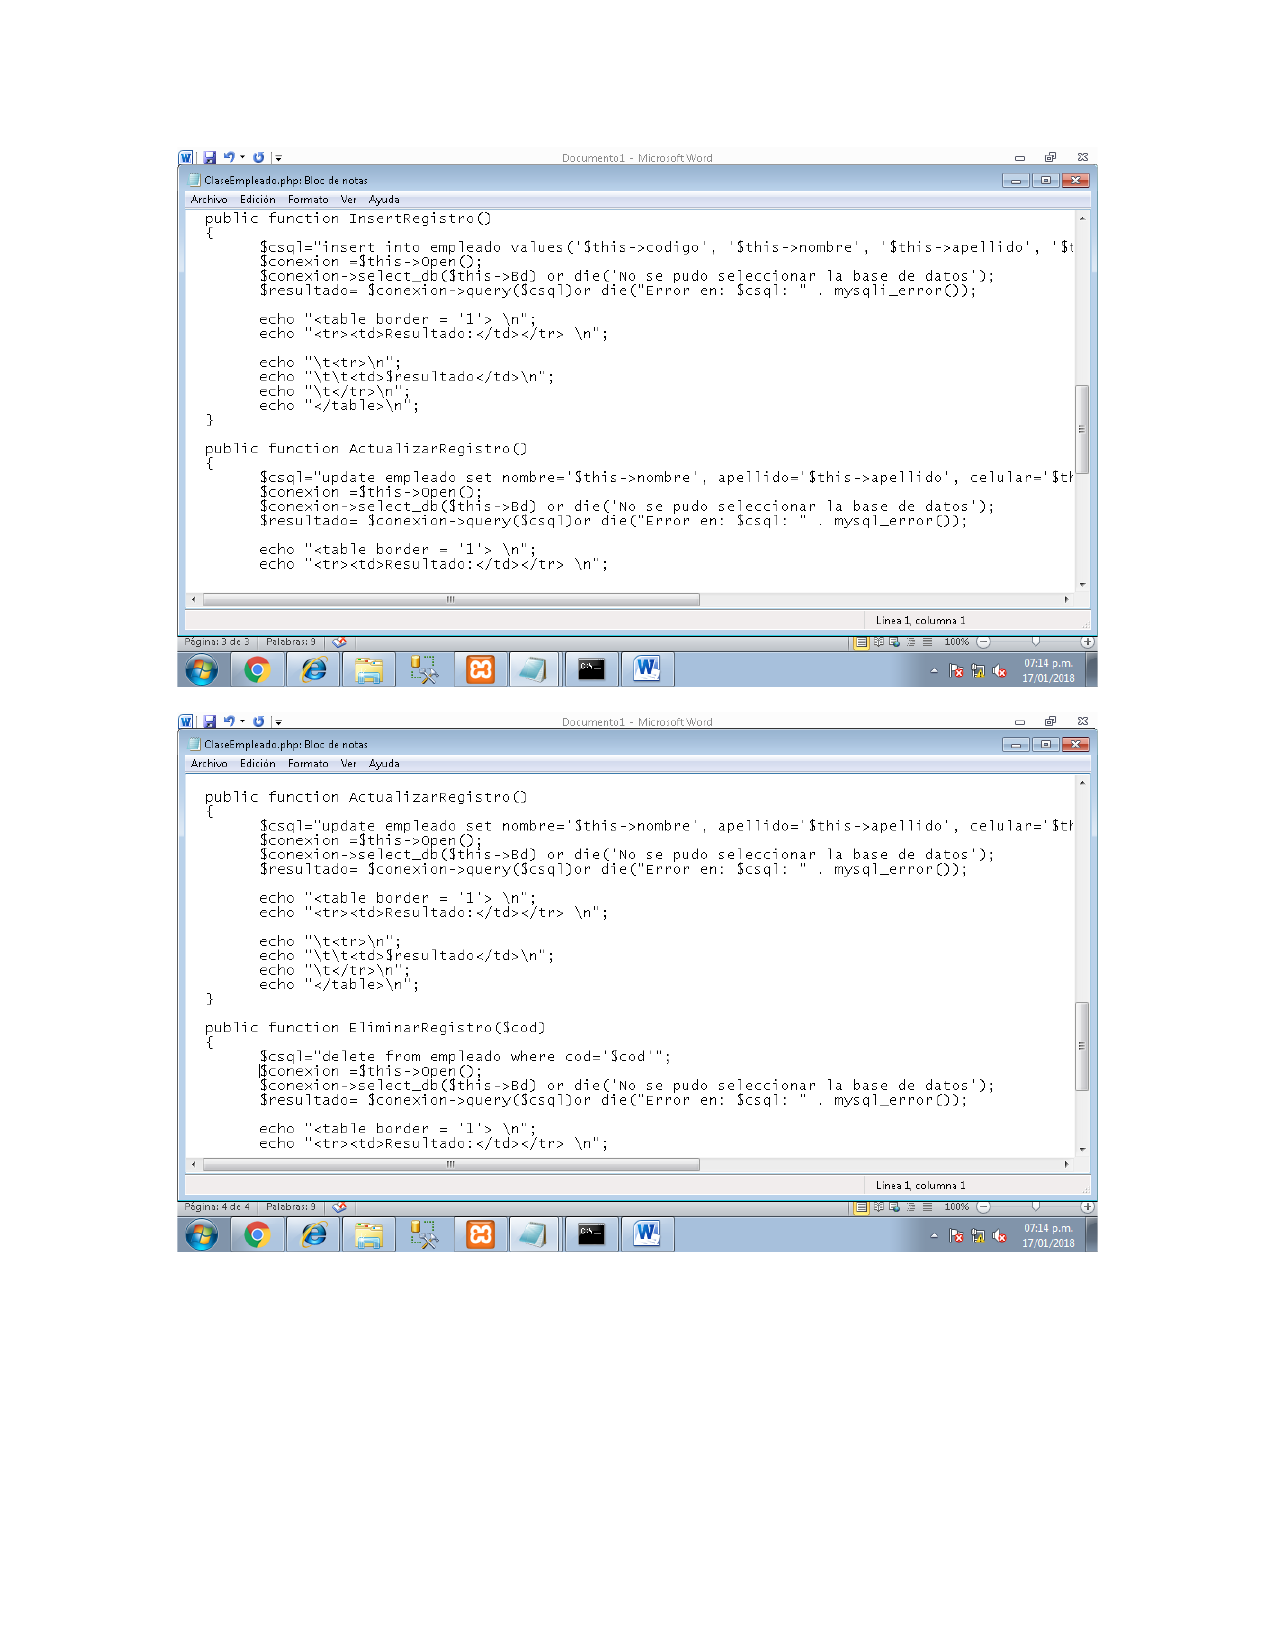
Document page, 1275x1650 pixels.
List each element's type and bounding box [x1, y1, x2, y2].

picture [177, 712, 1098, 1252]
picture [177, 147, 1098, 687]
